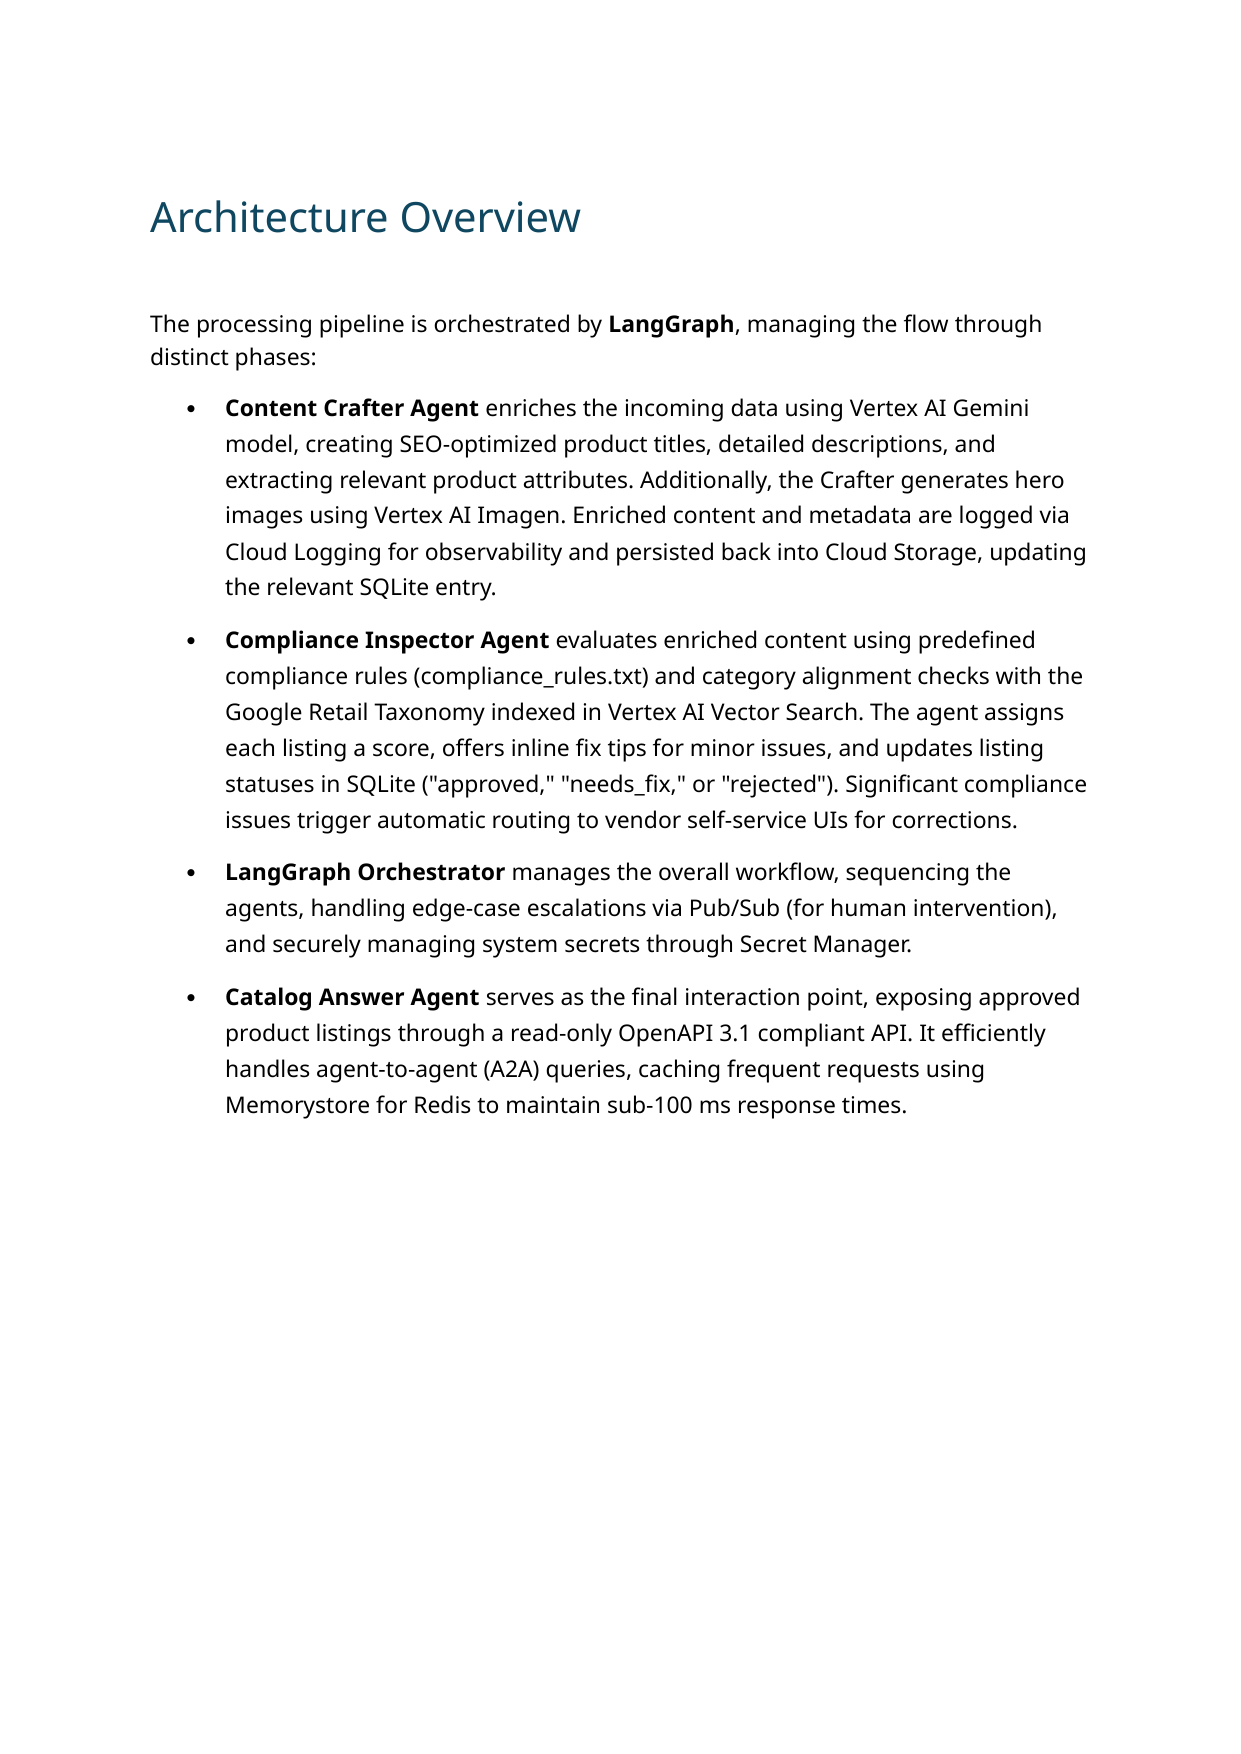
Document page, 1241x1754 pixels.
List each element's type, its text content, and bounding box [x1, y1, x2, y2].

list Catalog Answer Agent serves as the final interaction point, exposing approved product listings through a read-only OpenAPI 3.1 compliant API. It efficiently handles agent-to-agent (A2A) queries, caching frequent requests using Memorystore for Redis to maintain sub-100 ms response times. [187, 981, 1090, 1120]
text The processing pipeline is orchestrated by LangGraph, managing the flow through distinct phases: [150, 307, 1090, 372]
list Content Crafter Agent enriches the incoming data using Vertex AI Gemini model, creating SEO-optimized product titles, detailed descriptions, and extracting relevant product attributes. Additionally, the Crafter generates hero images using Vertex AI Imagen. Enriched content and metadata are logged via Cloud Logging for observability and persisted back into Cloud Storage, updating the relevant SQLite entry. [187, 392, 1090, 603]
list Compliance Inspector Agent evaluates enriched content using predefined compliance rules (compliance_rules.txt) and category alignment checks with the Google Retail Taxonomy indexed in Vertex AI Vector Search. The agent assigns each listing a score, offers inline fix tips for minor issues, and updates listing statuses in SQLite ("approved," "needs_fix," or "rejected"). Significant compliance issues trigger automatic routing to vendor self-service UIs for corrections. [187, 624, 1090, 835]
subtitle Architecture Overview [150, 187, 1090, 244]
list LangGraph Orchestrator manages the overall workflow, sequencing the agents, handling edge-case escalations via Pub/Sub (for human intervention), and securely managing system secrets through Secret Manager. [187, 856, 1090, 959]
